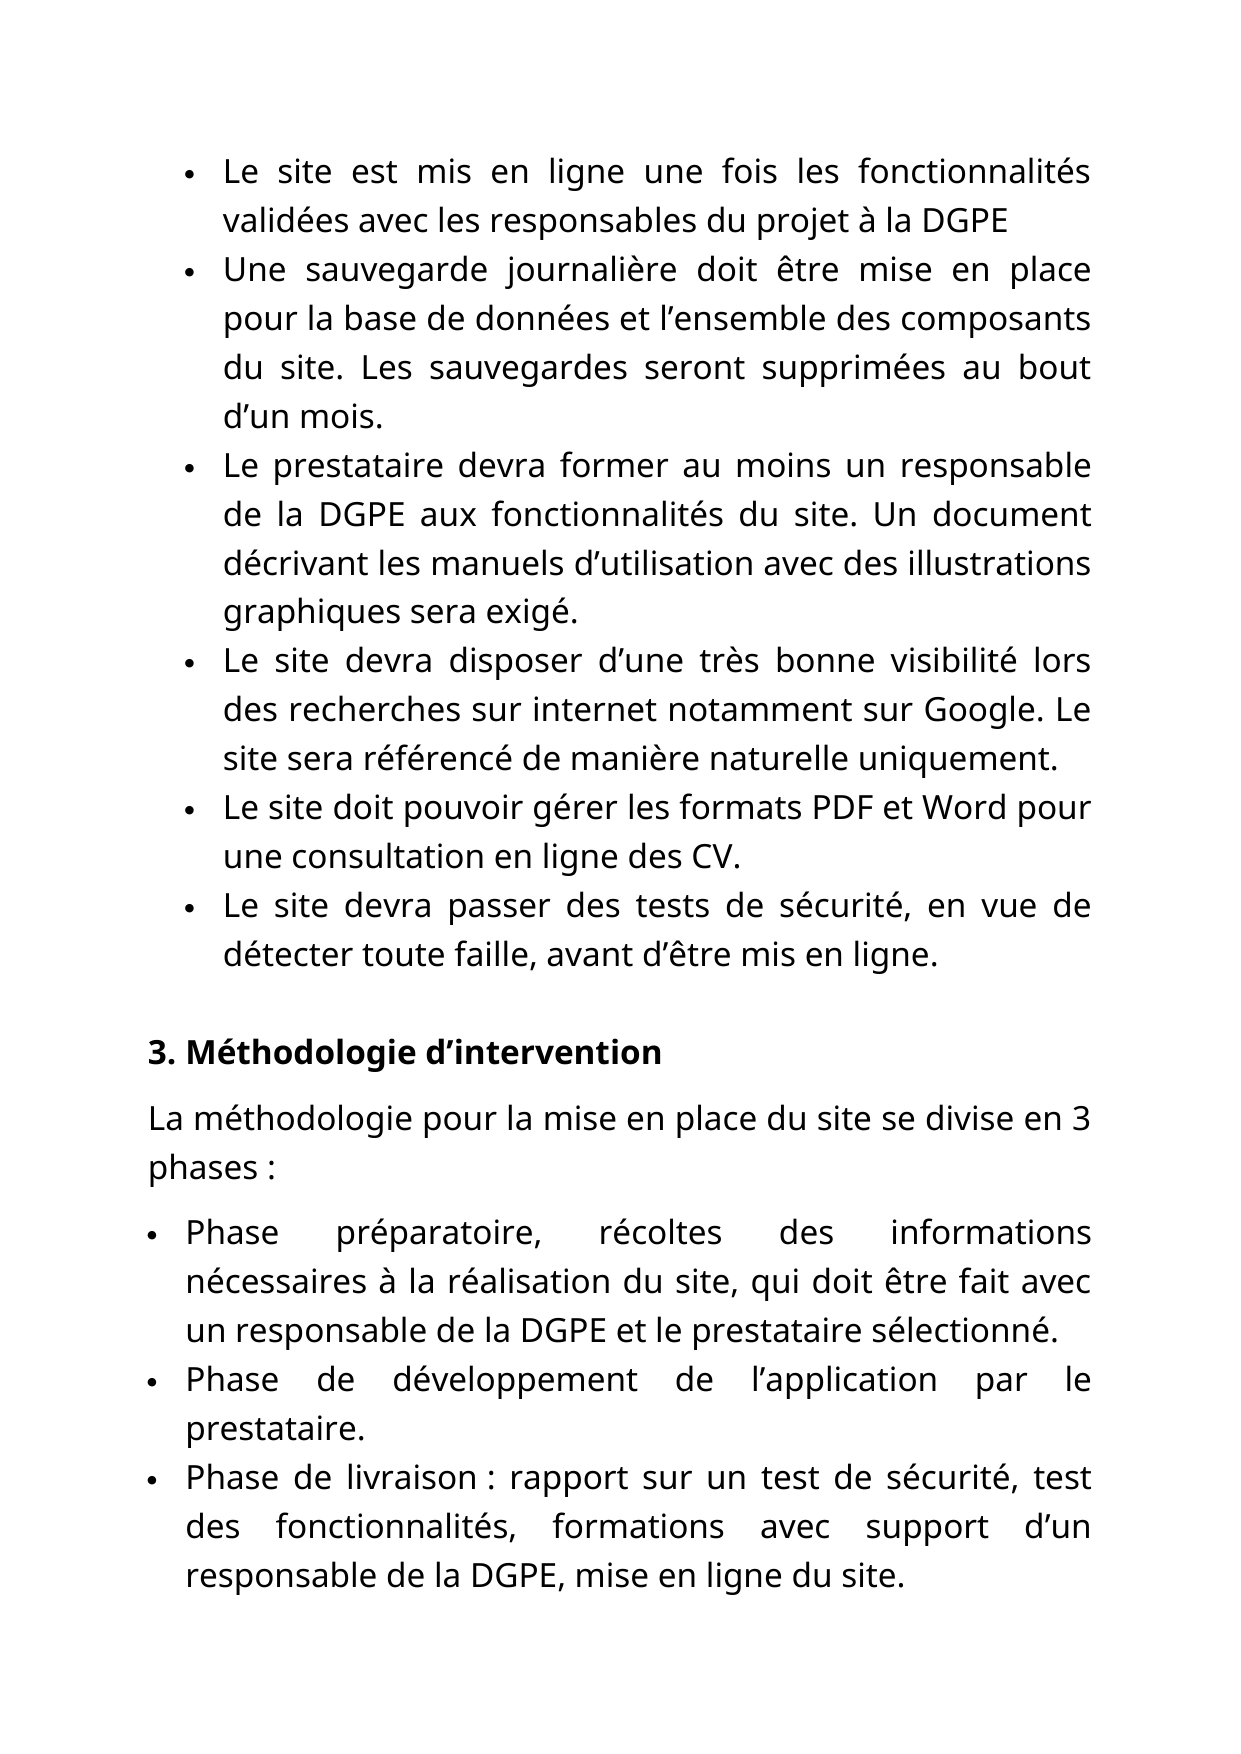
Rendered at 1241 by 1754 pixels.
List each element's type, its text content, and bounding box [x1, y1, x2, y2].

list Méthodologie d’intervention [148, 1029, 1093, 1074]
text La méthodologie pour la mise en place du site se divise en 3 phases : [148, 1094, 1093, 1189]
list Phase de développement de l’application par le prestataire. [148, 1356, 1093, 1450]
list Le site devra disposer d’une très bonne visibilité lors des recherches sur internet notamment sur Google. Le site sera référencé de manière naturelle uniquement. [185, 637, 1093, 781]
list Le site devra passer des tests de sécurité, en vue de détecter toute faille, avant d’être mis en ligne. [185, 882, 1093, 976]
list Phase de livraison : rapport sur un test de sécurité, test des fonctionnalités, formations avec support d’un responsable de la DGPE, mise en ligne du site. [148, 1454, 1093, 1597]
list Phase préparatoire, récoltes des informations nécessaires à la réalisation du site, qui doit être fait avec un responsable de la DGPE et le prestataire sélectionné. [148, 1209, 1093, 1352]
list Une sauvegarde journalière doit être mise en place pour la base de données et l’ensemble des composants du site. Les sauvegardes seront supprimées au bout d’un mois. [185, 246, 1093, 438]
list Le prestataire devra former au moins un responsable de la DGPE aux fonctionnalités du site. Un document décrivant les manuels d’utilisation avec des illustrations graphiques sera exigé. [185, 441, 1093, 634]
list Le site doit pouvoir gérer les formats PDF et Word pour une consultation en ligne des CV. [185, 784, 1093, 878]
list Le site est mis en ligne une fois les fonctionnalités validées avec les responsables du projet à la DGPE [185, 148, 1093, 242]
